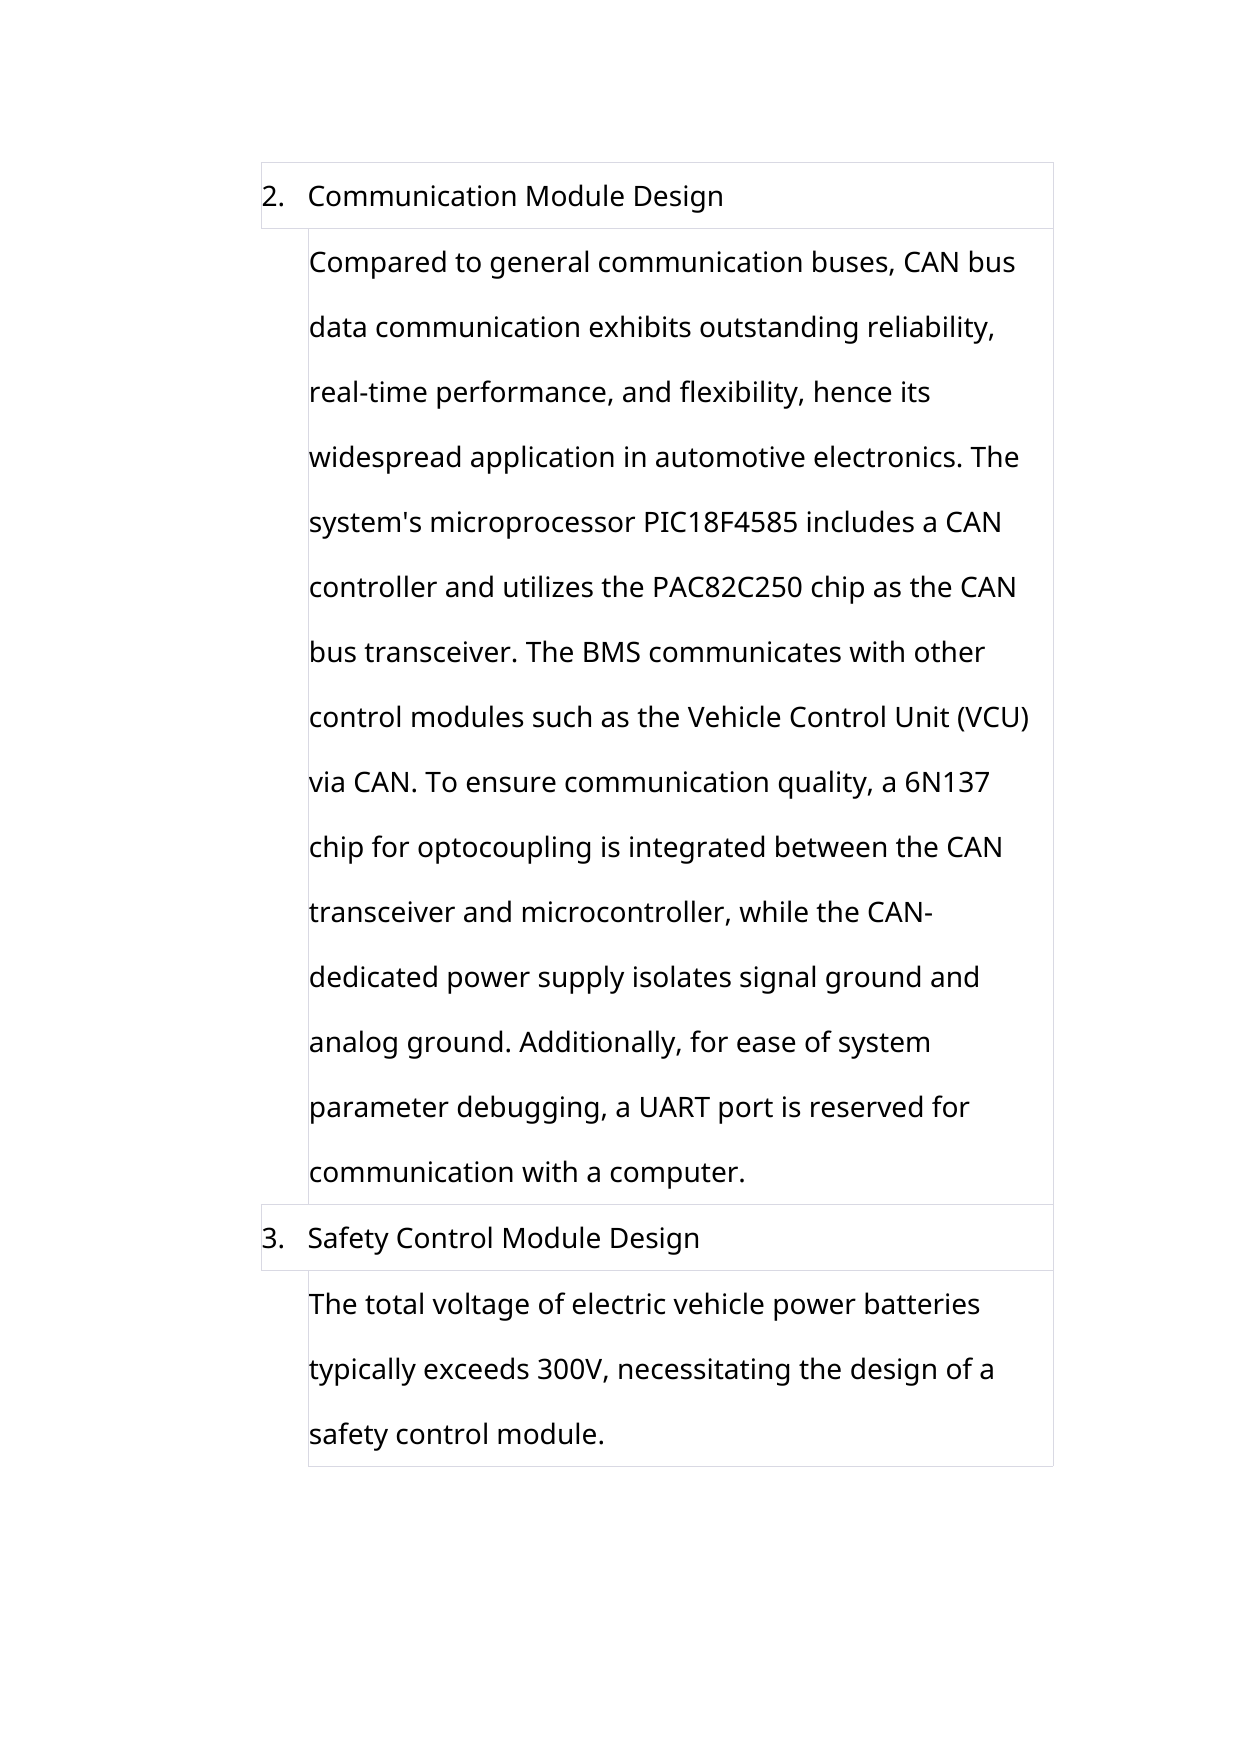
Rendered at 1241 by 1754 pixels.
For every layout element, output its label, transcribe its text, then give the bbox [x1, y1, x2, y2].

list Compared to general communication buses, CAN bus data communication exhibits outstanding reliability, real-time performance, and flexibility, hence its widespread application in automotive electronics. The system's microprocessor PIC18F4585 includes a CAN controller and utilizes the PAC82C250 chip as the CAN bus transceiver. The BMS communicates with other control modules such as the Vehicle Control Unit (VCU) via CAN. To ensure communication quality, a 6N137 chip for optocoupling is integrated between the CAN transceiver and microcontroller, while the CAN-dedicated power supply isolates signal ground and analog ground. Additionally, for ease of system parameter debugging, a UART port is reserved for communication with a computer. [309, 229, 1053, 1204]
list The total voltage of electric vehicle power batteries typically exceeds 300V, necessitating the design of a safety control module. [309, 1271, 1053, 1466]
list Communication Module Design [262, 163, 1053, 228]
list Safety Control Module Design [262, 1205, 1053, 1270]
